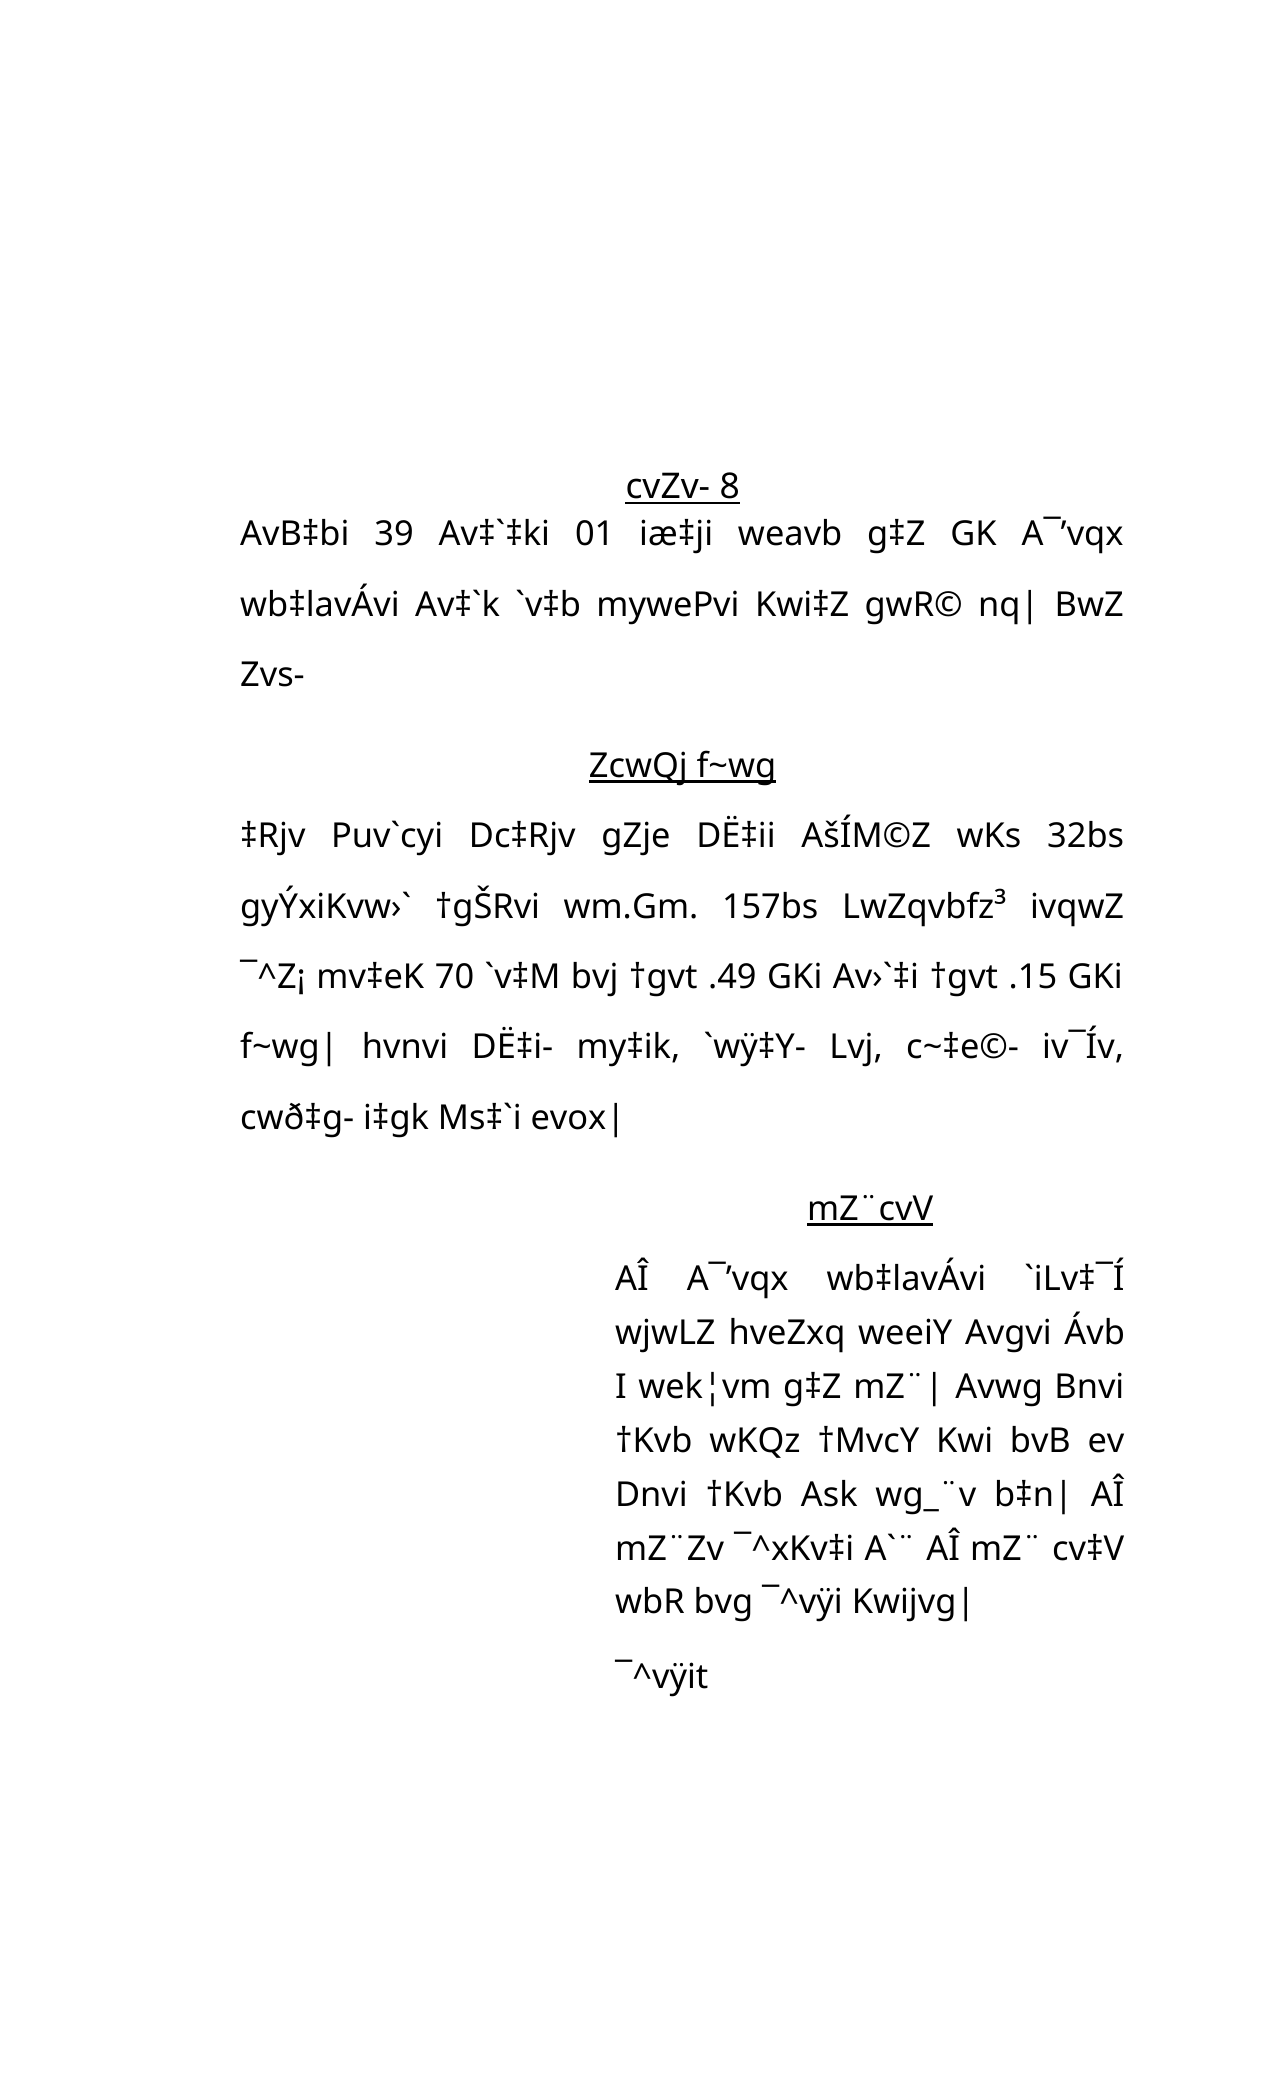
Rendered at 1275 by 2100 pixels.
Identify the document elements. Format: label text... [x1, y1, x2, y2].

text mZ¨cvV [615, 1183, 1125, 1230]
text ZcwQj f~wg [240, 741, 1125, 788]
text ‡Rjv Puv`cyi Dc‡Rjv gZje DË‡ii AšÍM©Z wKs 32bs gyÝxiKvw›` †gŠRvi wm.Gm. 157bs LwZqvbfz³ ivqwZ ¯^Z¡ mv‡eK 70 `v‡M bvj †gvt .49 GKi Av›`‡i †gvt .15 GKi f~wg| hvnvi DË‡i- my‡ik, `wÿ‡Y- Lvj, c~‡e©- iv¯Ív, cwð‡g- i‡gk Ms‡`i evox| [240, 811, 1125, 1139]
text ¯^vÿit [615, 1652, 1125, 1698]
text AÎ A¯’vqx wb‡lavÁvi `iLv‡¯Í wjwLZ hveZxq weeiY Avgvi Ávb I wek¦vm g‡Z mZ¨| Avwg Bnvi †Kvb wKQz †MvcY Kwi bvB ev Dnvi †Kvb Ask wg_¨v b‡n| AÎ mZ¨Zv ¯^xKv‡i A`¨ AÎ mZ¨ cv‡V wbR bvg ¯^vÿi Kwijvg| [615, 1254, 1125, 1624]
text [240, 509, 1125, 697]
